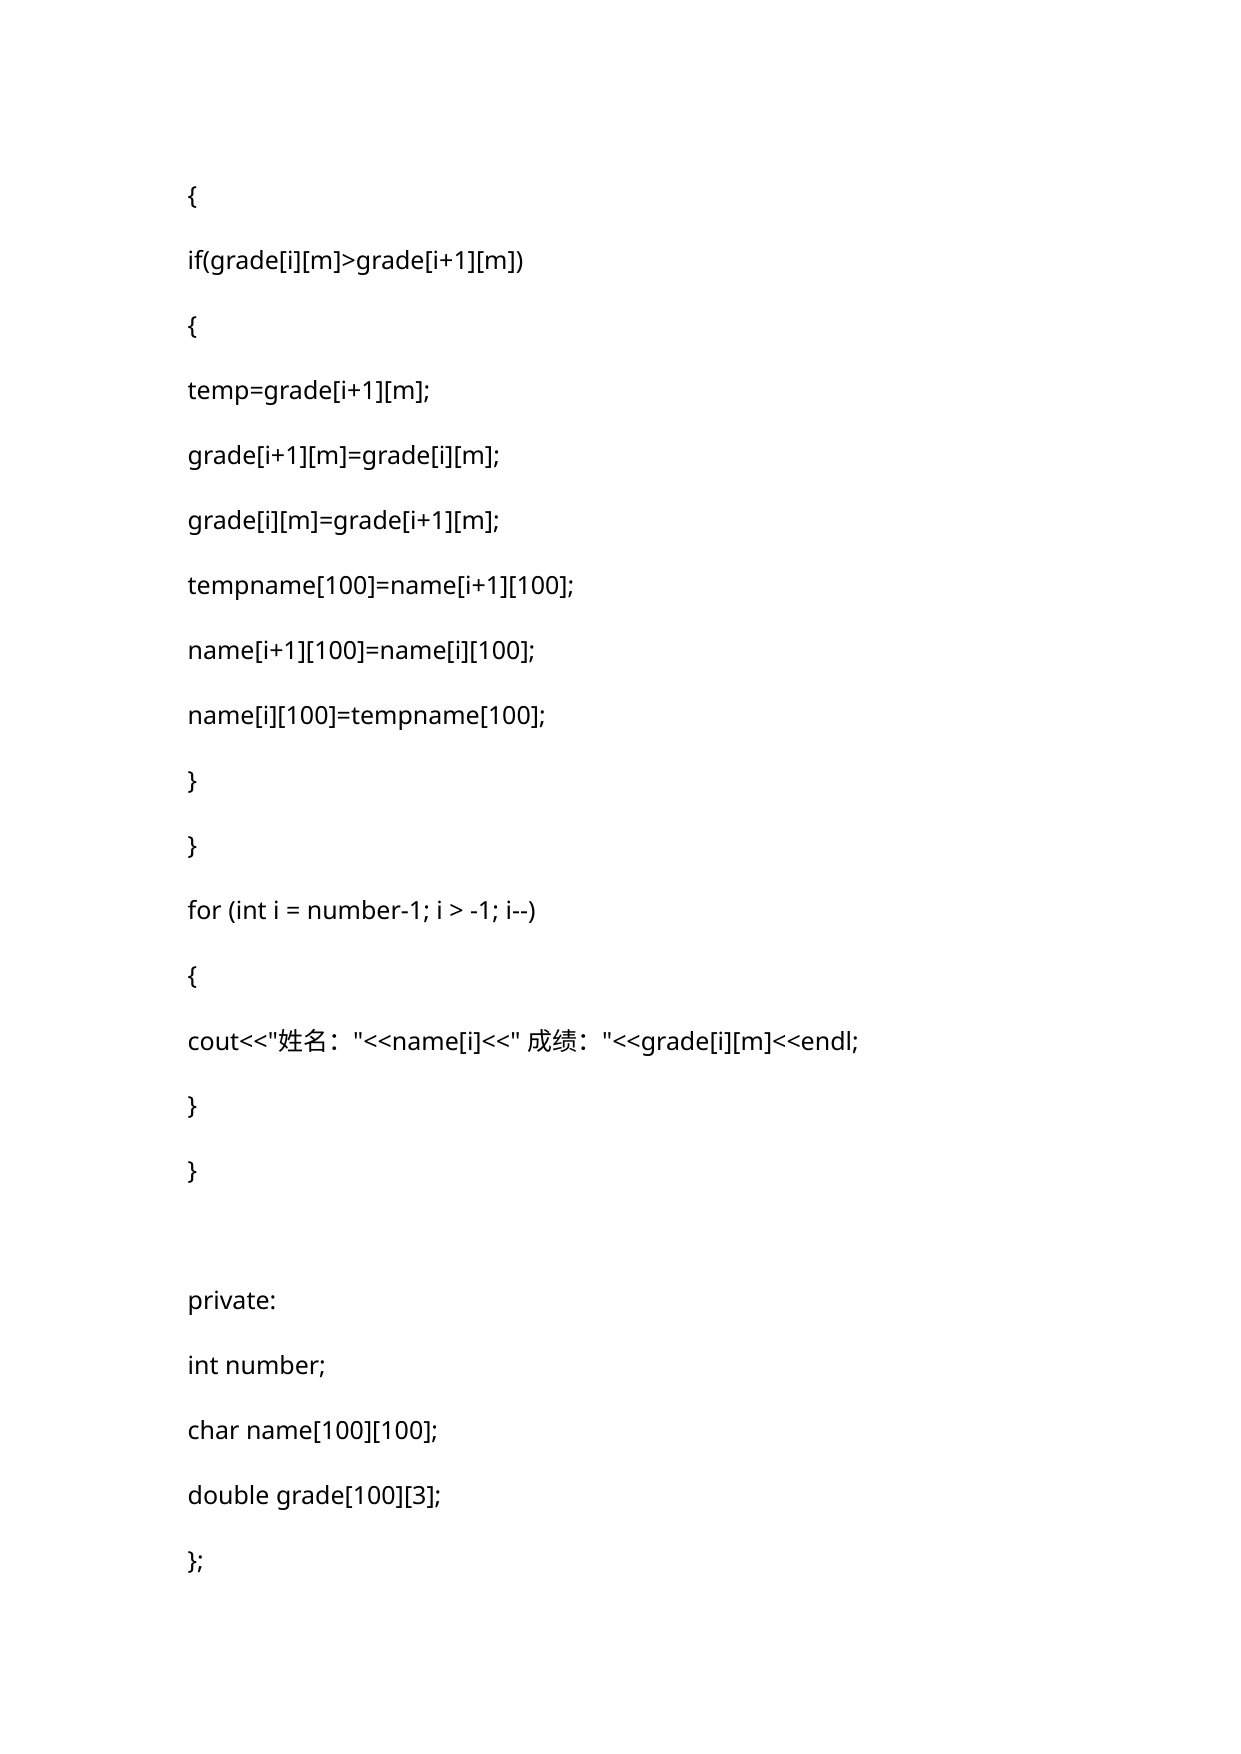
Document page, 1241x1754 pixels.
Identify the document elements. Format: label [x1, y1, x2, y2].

list [187, 162, 1053, 1592]
